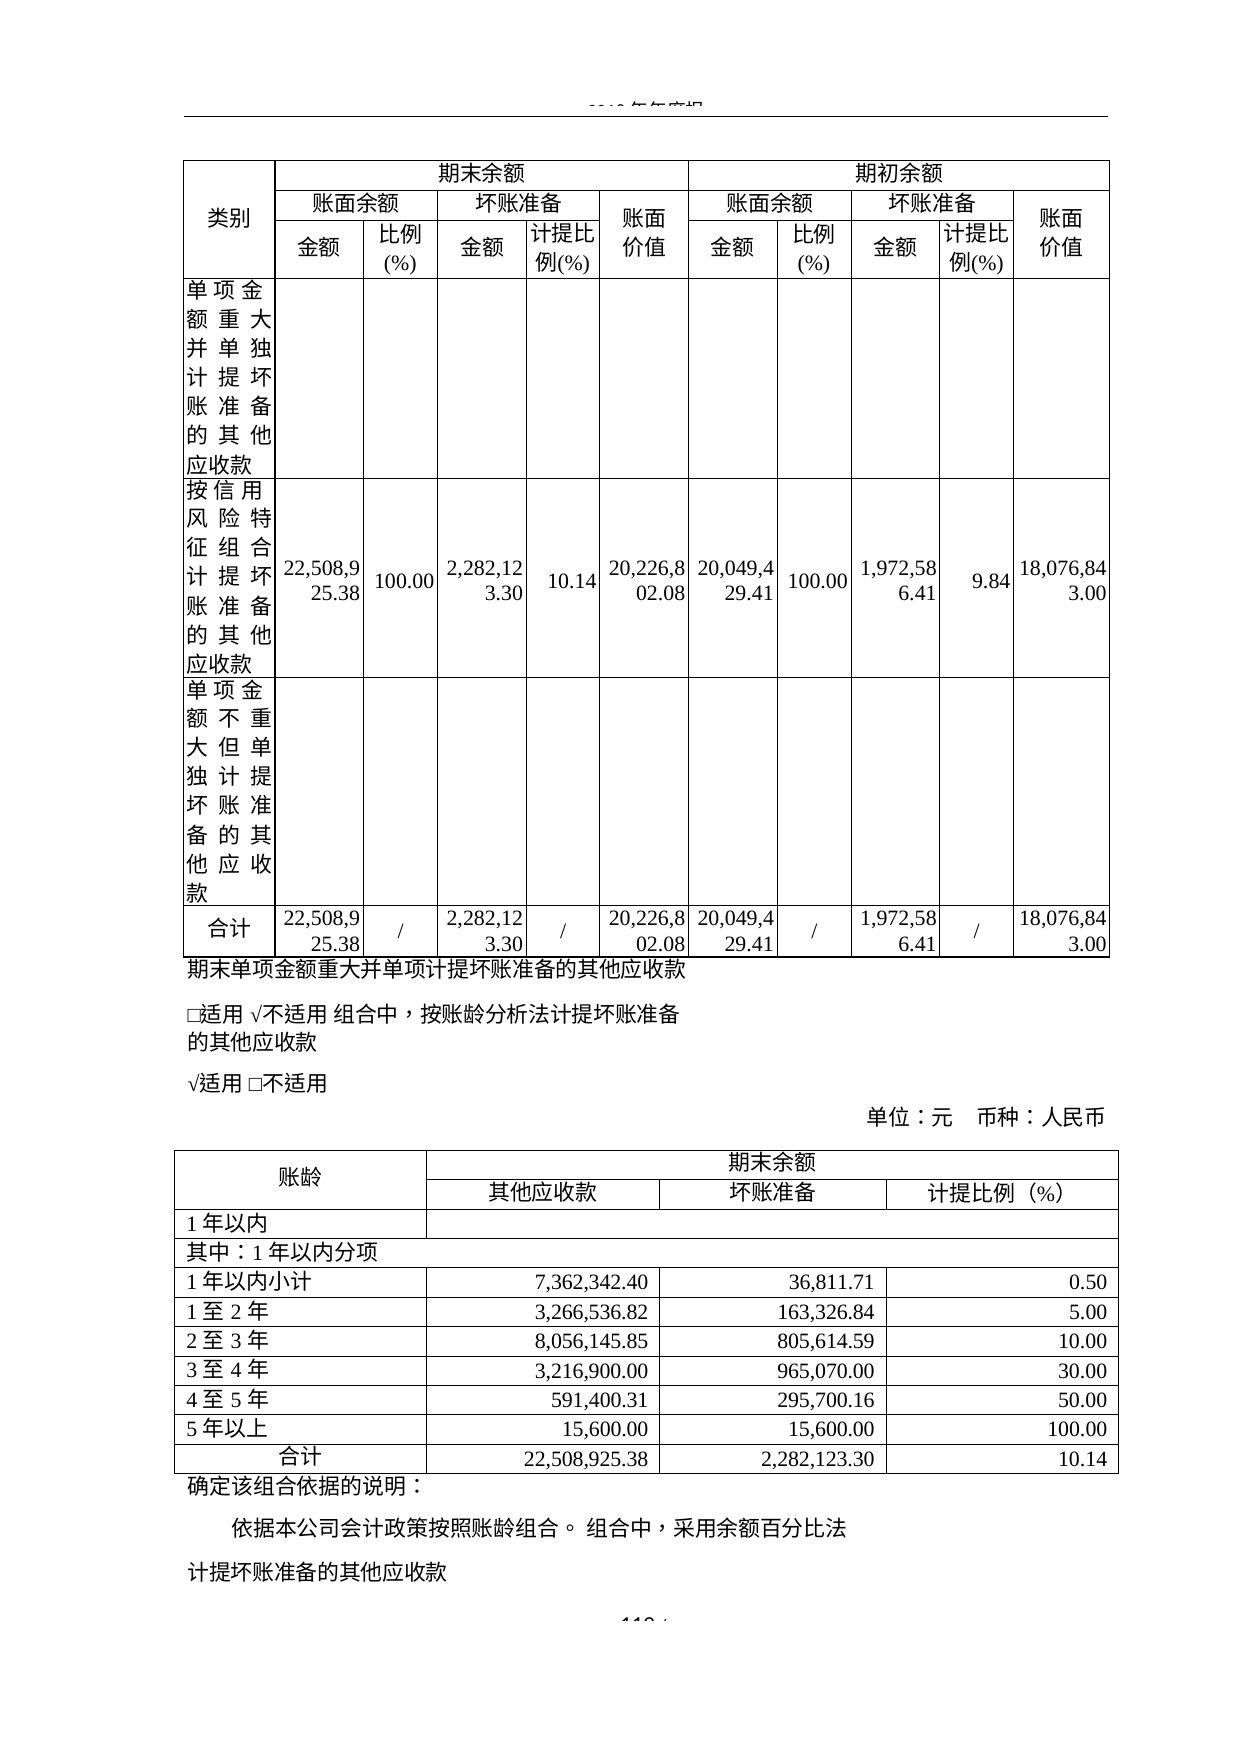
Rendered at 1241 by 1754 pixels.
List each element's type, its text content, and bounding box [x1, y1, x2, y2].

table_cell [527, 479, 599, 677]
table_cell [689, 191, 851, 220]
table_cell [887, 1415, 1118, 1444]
text 依据本公司会计政策按照账龄组合。 组合中，采用余额百分比法计提坏账准备的其他应收款 [187, 1513, 868, 1587]
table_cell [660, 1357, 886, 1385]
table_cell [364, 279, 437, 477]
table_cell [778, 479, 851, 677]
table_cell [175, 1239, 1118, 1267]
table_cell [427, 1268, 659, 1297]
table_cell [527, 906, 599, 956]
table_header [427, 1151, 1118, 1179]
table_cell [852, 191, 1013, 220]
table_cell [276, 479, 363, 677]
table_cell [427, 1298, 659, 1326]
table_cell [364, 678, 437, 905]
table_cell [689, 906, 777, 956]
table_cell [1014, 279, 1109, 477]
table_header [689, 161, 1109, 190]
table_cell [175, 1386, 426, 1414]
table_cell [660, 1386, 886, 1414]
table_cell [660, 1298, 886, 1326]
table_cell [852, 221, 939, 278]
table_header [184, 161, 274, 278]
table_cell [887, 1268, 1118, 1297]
text 确定该组合依据的说明： [187, 1474, 868, 1499]
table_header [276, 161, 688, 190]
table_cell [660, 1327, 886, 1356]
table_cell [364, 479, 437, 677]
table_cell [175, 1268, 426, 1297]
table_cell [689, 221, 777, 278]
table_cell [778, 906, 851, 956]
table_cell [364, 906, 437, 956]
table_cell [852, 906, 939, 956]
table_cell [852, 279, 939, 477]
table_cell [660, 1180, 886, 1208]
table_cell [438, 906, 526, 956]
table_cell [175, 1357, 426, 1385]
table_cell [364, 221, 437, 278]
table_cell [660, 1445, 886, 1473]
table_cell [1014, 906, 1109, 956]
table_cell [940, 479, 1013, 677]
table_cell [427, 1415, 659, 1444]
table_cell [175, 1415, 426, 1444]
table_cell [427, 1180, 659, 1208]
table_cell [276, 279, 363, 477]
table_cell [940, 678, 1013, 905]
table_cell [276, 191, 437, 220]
text 期末单项金额重大并单项计提坏账准备的其他应收款 [187, 958, 691, 983]
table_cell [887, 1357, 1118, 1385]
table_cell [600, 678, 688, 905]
text √适用 □不适用 [187, 1067, 691, 1097]
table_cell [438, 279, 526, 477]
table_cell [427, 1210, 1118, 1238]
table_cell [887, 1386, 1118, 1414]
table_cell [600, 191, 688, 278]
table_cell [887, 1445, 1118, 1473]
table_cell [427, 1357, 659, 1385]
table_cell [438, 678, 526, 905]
text □适用 √不适用 组合中，按账龄分析法计提坏账准备的其他应收款 [187, 999, 691, 1056]
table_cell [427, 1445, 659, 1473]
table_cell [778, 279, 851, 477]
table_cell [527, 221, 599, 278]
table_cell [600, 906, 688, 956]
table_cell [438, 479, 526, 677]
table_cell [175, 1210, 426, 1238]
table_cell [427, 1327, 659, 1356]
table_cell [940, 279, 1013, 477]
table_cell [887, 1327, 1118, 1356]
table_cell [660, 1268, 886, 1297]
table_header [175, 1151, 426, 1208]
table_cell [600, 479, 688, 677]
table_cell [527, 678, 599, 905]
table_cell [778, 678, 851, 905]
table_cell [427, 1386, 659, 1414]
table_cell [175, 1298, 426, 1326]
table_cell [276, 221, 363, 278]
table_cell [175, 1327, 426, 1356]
text 单位：元 币种：人民币 [866, 1102, 1132, 1131]
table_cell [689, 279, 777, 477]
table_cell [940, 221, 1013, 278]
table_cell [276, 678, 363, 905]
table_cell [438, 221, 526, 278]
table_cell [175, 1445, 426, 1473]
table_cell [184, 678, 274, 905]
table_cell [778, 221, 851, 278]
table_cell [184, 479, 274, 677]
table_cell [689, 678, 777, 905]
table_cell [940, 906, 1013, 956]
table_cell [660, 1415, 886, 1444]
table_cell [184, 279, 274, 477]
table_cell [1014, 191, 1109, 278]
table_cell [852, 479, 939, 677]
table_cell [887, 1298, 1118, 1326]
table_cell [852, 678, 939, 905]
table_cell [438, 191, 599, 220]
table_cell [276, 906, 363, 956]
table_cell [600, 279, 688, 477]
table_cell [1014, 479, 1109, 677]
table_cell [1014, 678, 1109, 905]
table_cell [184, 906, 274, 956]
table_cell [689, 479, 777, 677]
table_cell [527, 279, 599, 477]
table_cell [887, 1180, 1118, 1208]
